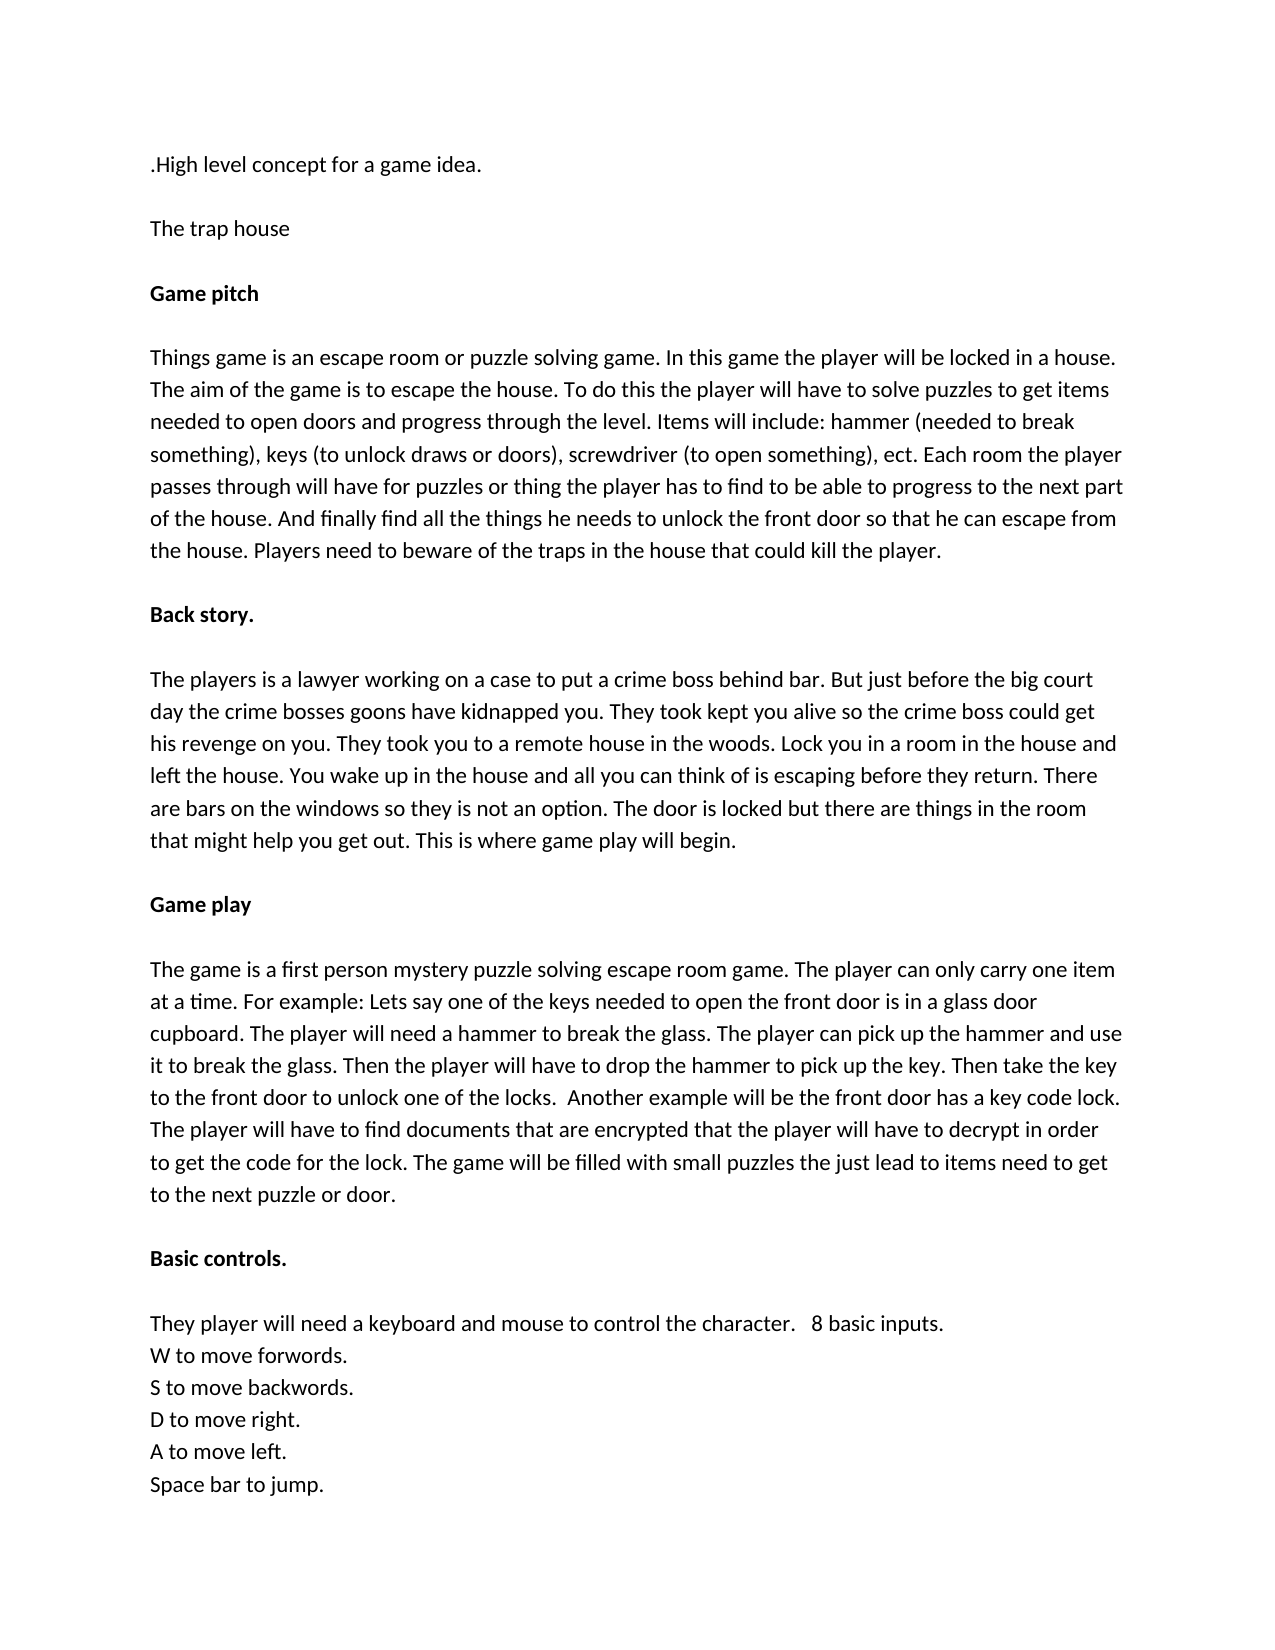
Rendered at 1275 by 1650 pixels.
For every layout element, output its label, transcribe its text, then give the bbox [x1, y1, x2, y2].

text Game pitch [150, 279, 1125, 307]
text The trap house [150, 214, 1125, 242]
text A to move left. [150, 1437, 1125, 1466]
text Things game is an escape room or puzzle solving game. In this game the player will be locked in a house. The aim of the game is to escape the house. To do this the player will have to solve puzzles to get items needed to open doors and progress through the level. Items will include: hammer (needed to break something), keys (to unlock draws or doors), screwdriver (to open something), ect. Each room the player passes through will have for puzzles or thing the player has to find to be able to progress to the next part of the house. And finally find all the things he needs to unlock the front door so that he can escape from the house. Players need to beware of the traps in the house that could kill the player. [150, 343, 1125, 564]
text S to move backwords. [150, 1373, 1125, 1401]
text Space bar to jump. [150, 1470, 1125, 1498]
text .High level concept for a game idea. [150, 150, 1125, 178]
text They player will need a keyboard and mouse to control the character. 8 basic inputs. [150, 1309, 1125, 1337]
text Back story. [150, 601, 1125, 629]
text D to move right. [150, 1405, 1125, 1433]
text Game play [150, 890, 1125, 918]
text W to move forwords. [150, 1341, 1125, 1369]
text Basic controls. [150, 1244, 1125, 1272]
text The game is a first person mystery puzzle solving escape room game. The player can only carry one item at a time. For example: Lets say one of the keys needed to open the front door is in a glass door cupboard. The player will need a hammer to break the glass. The player can pick up the hammer and use it to break the glass. Then the player will have to drop the hammer to pick up the key. Then take the key to the front door to unlock one of the locks. Another example will be the front door has a key code lock. The player will have to find documents that are encrypted that the player will have to decrypt in order to get the code for the lock. The game will be filled with small puzzles the just lead to items need to get to the next puzzle or door. [150, 955, 1125, 1208]
text The players is a lawyer working on a case to put a crime boss behind bar. But just before the big court day the crime bosses goons have kidnapped you. They took kept you alive so the crime boss could get his revenge on you. They took you to a remote house in the woods. Lock you in a room in the house and left the house. You wake up in the house and all you can think of is escaping before they return. There are bars on the windows so they is not an option. The door is locked but there are things in the room that might help you get out. This is where game play will begin. [150, 665, 1125, 854]
